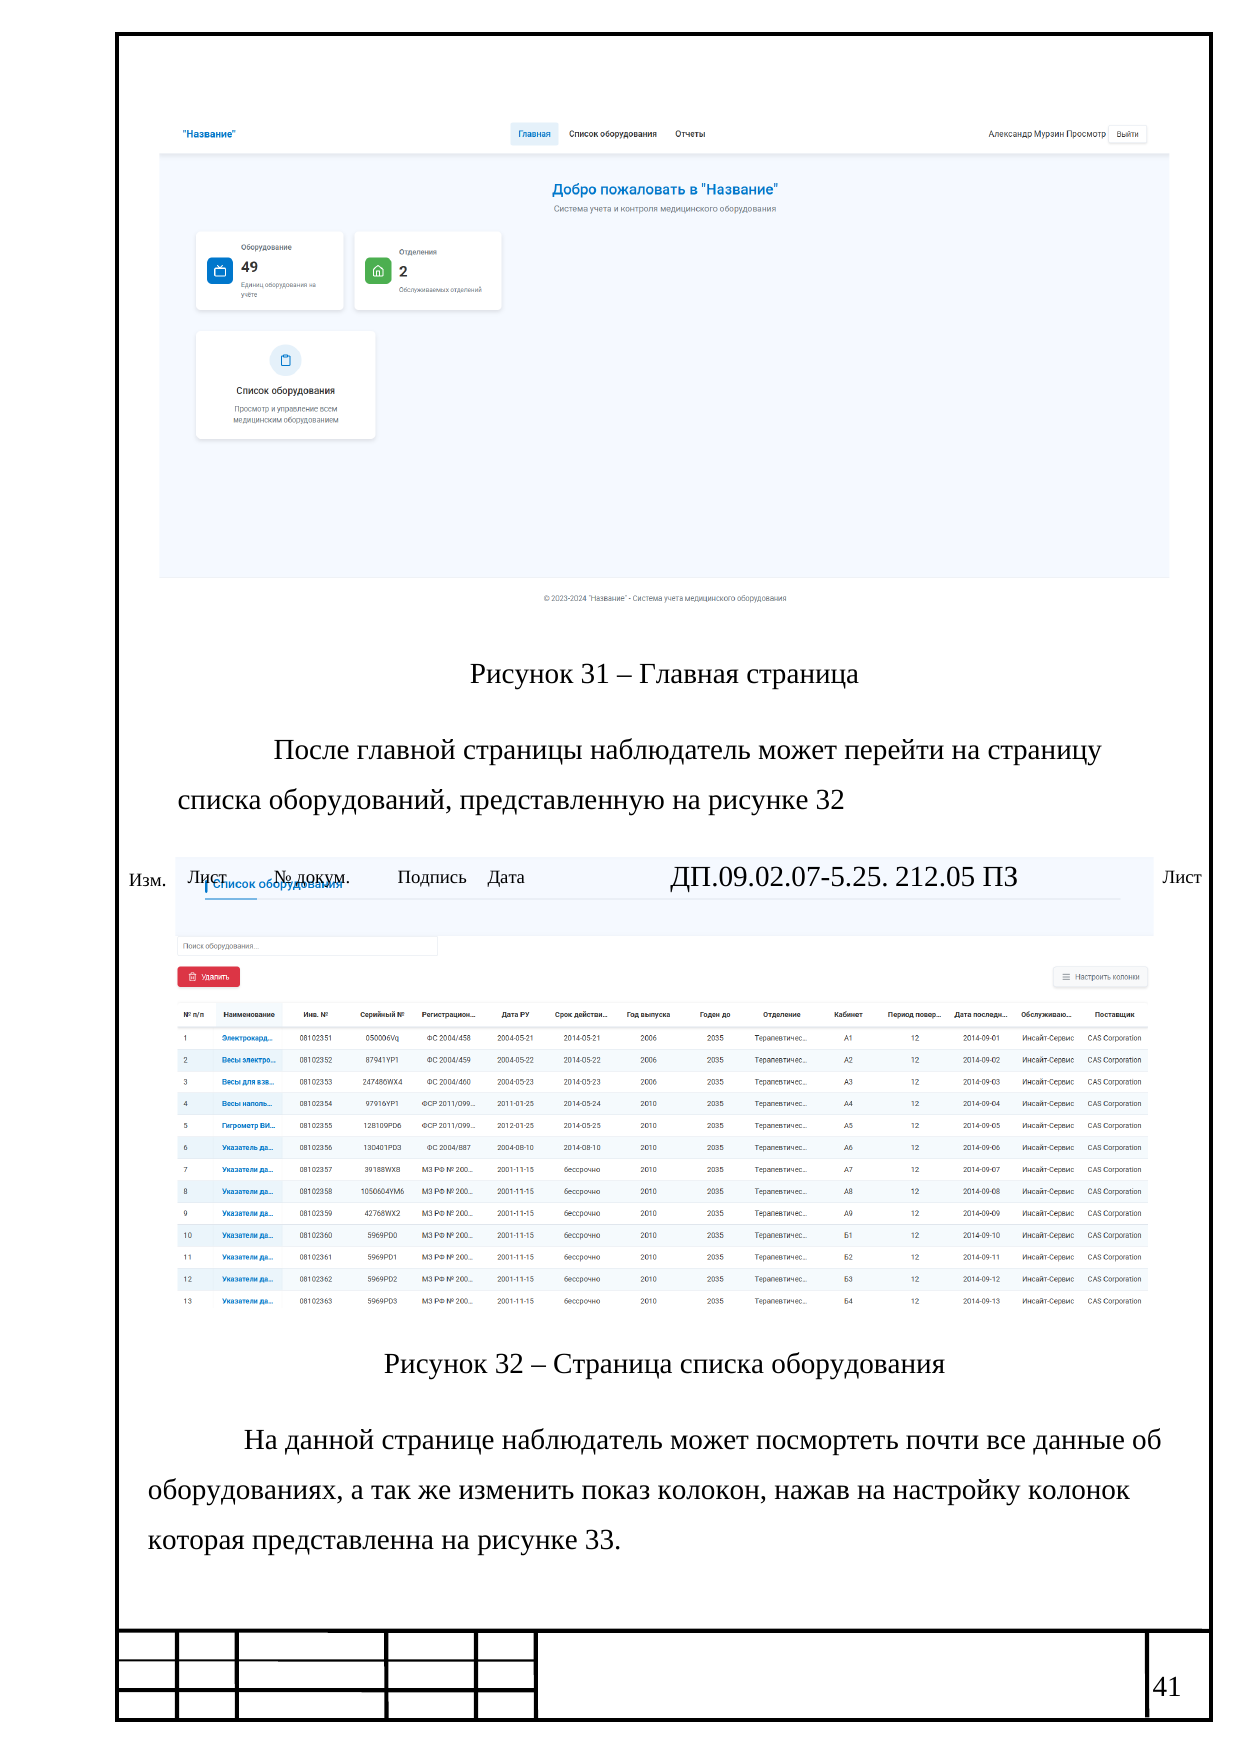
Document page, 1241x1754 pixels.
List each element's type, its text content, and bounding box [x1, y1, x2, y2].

text Рисунок 32 – Страница списка оборудования [148, 1347, 1181, 1380]
picture [175, 857, 1154, 1308]
text После главной страницы наблюдатель может перейти на страницу списка оборудований, представленную на рисунке 32 [177, 732, 1181, 816]
text На данной странице наблюдатель может посмортеть почти все данные об оборудованиях, а так же изменить показ колокон, нажав на настройку колонок которая представленна на рисунке 33. [148, 1422, 1181, 1556]
text Рисунок 31 – Главная страница [148, 656, 1181, 690]
picture [159, 118, 1170, 617]
